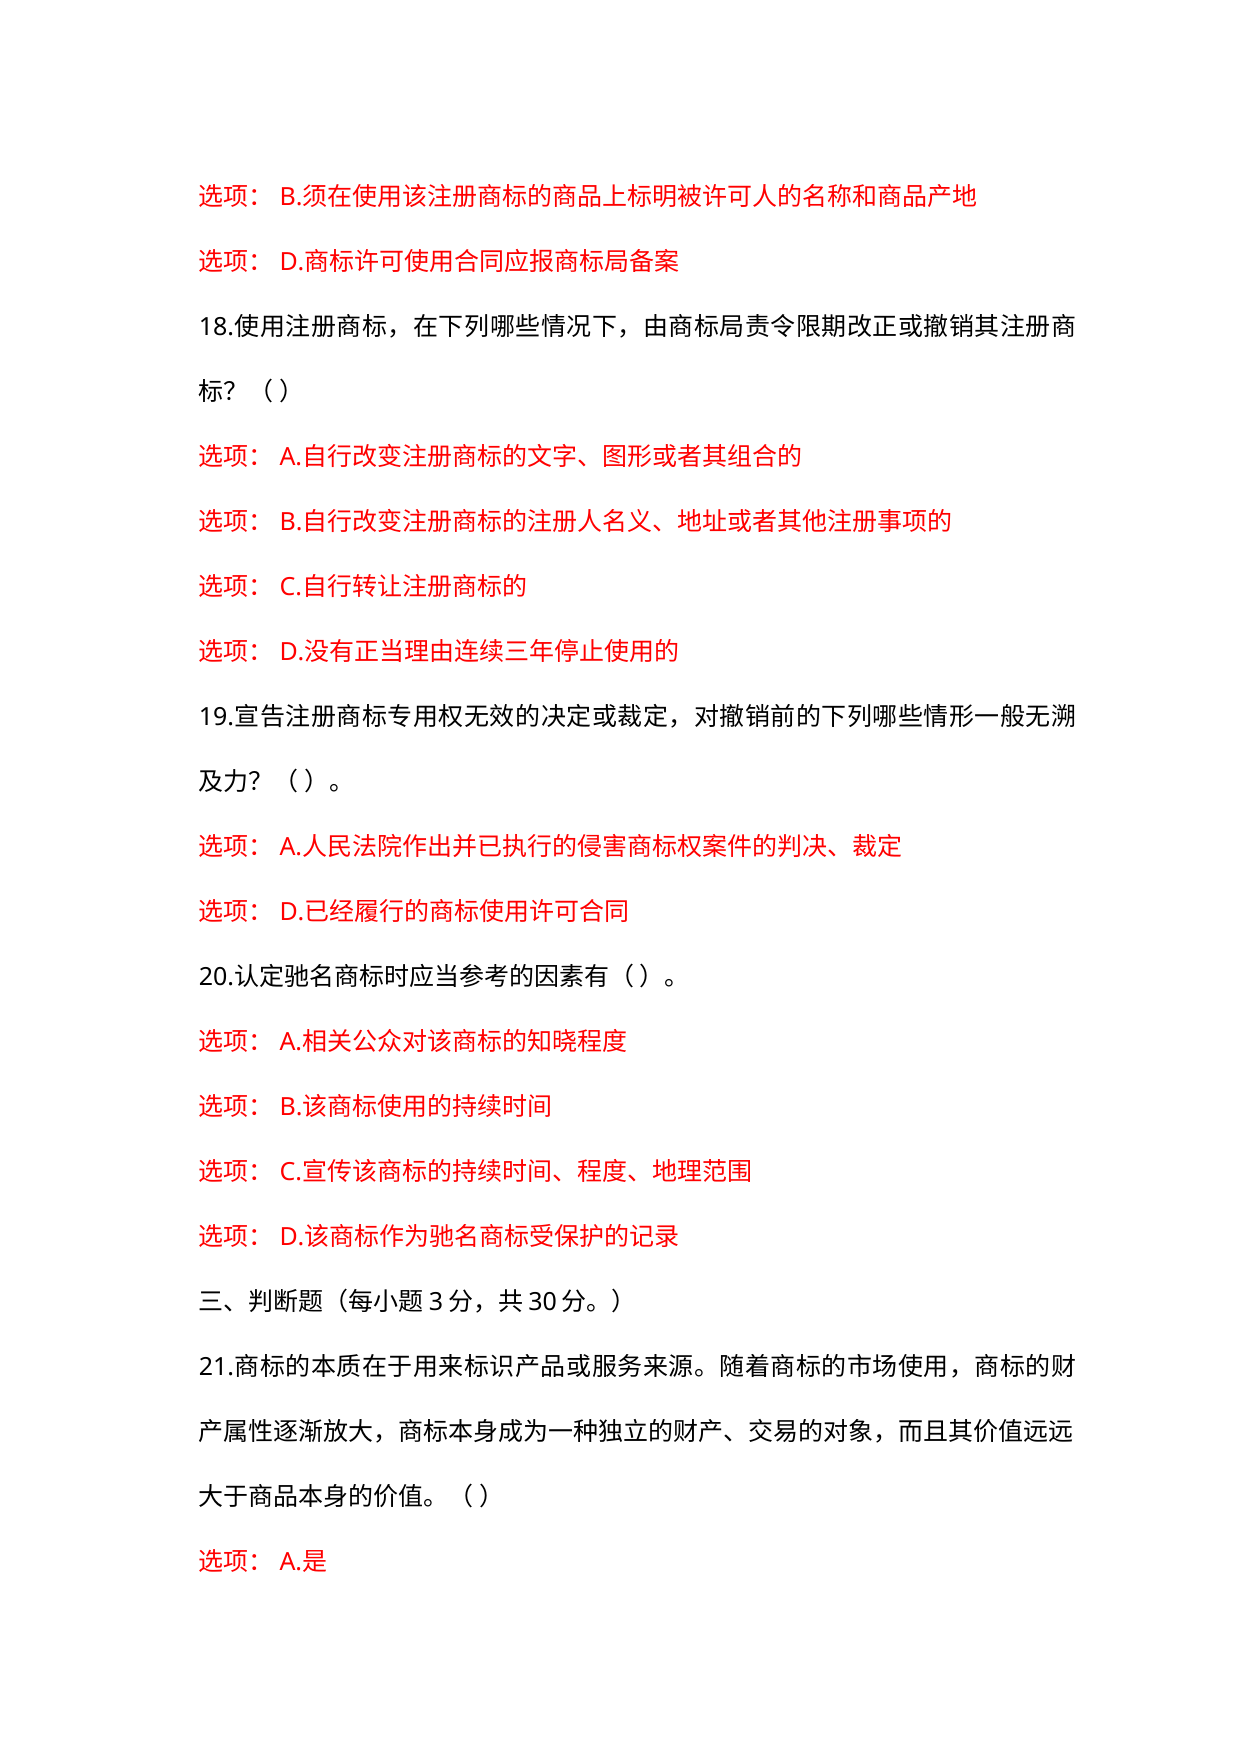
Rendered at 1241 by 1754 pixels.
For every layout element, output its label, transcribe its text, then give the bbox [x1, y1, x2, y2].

table_cell 选项： A.是 [188, 1527, 1087, 1592]
table_cell 选项： D.没有正当理由连续三年停止使用的 [188, 617, 1087, 682]
table_cell 选项： B.该商标使用的持续时间 [188, 1072, 1087, 1137]
table_cell 选项： B.须在使用该注册商标的商品上标明被许可人的名称和商品产地 [188, 162, 1087, 227]
table_cell 21.商标的本质在于用来标识产品或服务来源。随着商标的市场使用，商标的财产属性逐渐放大，商标本身成为一种独立的财产、交易的对象，而且其价值远远大于商品本身的价值。（ ） [188, 1332, 1087, 1527]
table_cell 选项： A.人民法院作出并已执行的侵害商标权案件的判决、裁定 [188, 812, 1087, 877]
table_cell 选项： D.商标许可使用合同应报商标局备案 [188, 227, 1087, 292]
table_cell 选项： C.宣传该商标的持续时间、程度、地理范围 [188, 1137, 1087, 1202]
table_cell 选项： B.自行改变注册商标的注册人名义、地址或者其他注册事项的 [188, 487, 1087, 552]
table_cell 选项： D.该商标作为驰名商标受保护的记录 [188, 1202, 1087, 1267]
table_cell 选项： D.已经履行的商标使用许可合同 [188, 877, 1087, 942]
table_cell 选项： A.相关公众对该商标的知晓程度 [188, 1007, 1087, 1072]
table_cell 19.宣告注册商标专用权无效的决定或裁定，对撤销前的下列哪些情形一般无溯及力？（ ）。 [188, 682, 1087, 812]
table_cell 三、判断题（每小题3分，共30分。） [188, 1267, 1087, 1332]
table_cell 18.使用注册商标，在下列哪些情况下，由商标局责令限期改正或撤销其注册商标？（ ） [188, 292, 1087, 422]
table_cell 选项： C.自行转让注册商标的 [188, 552, 1087, 617]
table_cell 20.认定驰名商标时应当参考的因素有（ ）。 [188, 942, 1087, 1007]
table_cell 选项： A.自行改变注册商标的文字、图形或者其组合的 [188, 422, 1087, 487]
